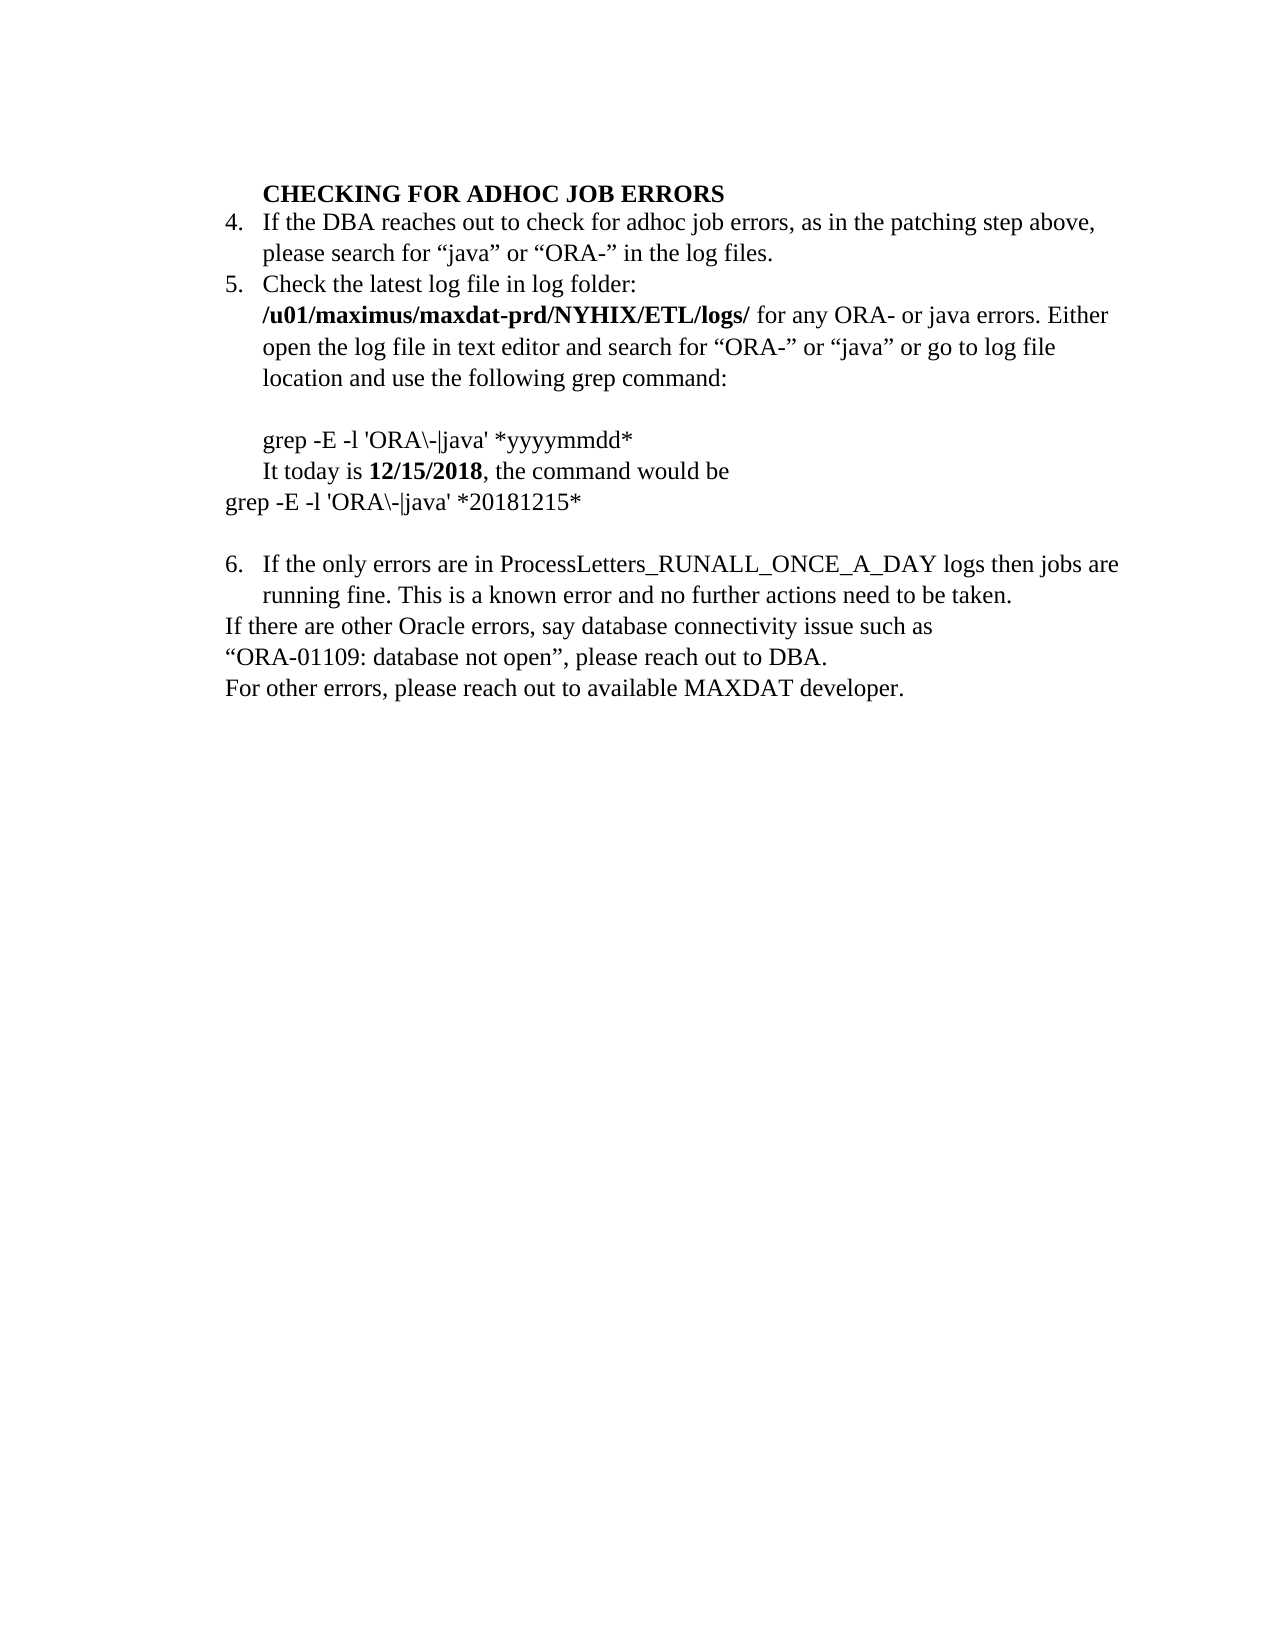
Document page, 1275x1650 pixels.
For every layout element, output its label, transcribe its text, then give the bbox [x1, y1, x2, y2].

list It today is 12/15/2018, the command would be [262, 456, 1125, 484]
list Check the latest log file in log folder: /u01/maximus/maxdat-prd/NYHIX/ETL/logs/ for any ORA- or java errors. Either open the log file in text editor and search for “ORA-” or “java” or go to log file location and use the following grep command: [225, 269, 1125, 391]
list For other errors, please reach out to available MAXDAT developer. [225, 673, 1125, 702]
list “ORA-01109: database not open”, please reach out to DBA. [225, 642, 1125, 671]
list If there are other Oracle errors, say database connectivity issue such as [225, 611, 1125, 640]
list If the only errors are in ProcessLetters_RUNALL_ONCE_A_DAY logs then jobs are running fine. This is a known error and no further actions need to be taken. [225, 549, 1125, 609]
list CHECKING FOR ADHOC JOB ERRORS [262, 179, 1125, 207]
list grep -E -l 'ORA\-|java' *yyyymmdd* [262, 425, 1125, 453]
list If the DBA reaches out to check for adhoc job errors, as in the patching step above, please search for “java” or “ORA-” in the log files. [225, 207, 1125, 267]
list grep -E -l 'ORA\-|java' *20181215* [225, 487, 1125, 516]
